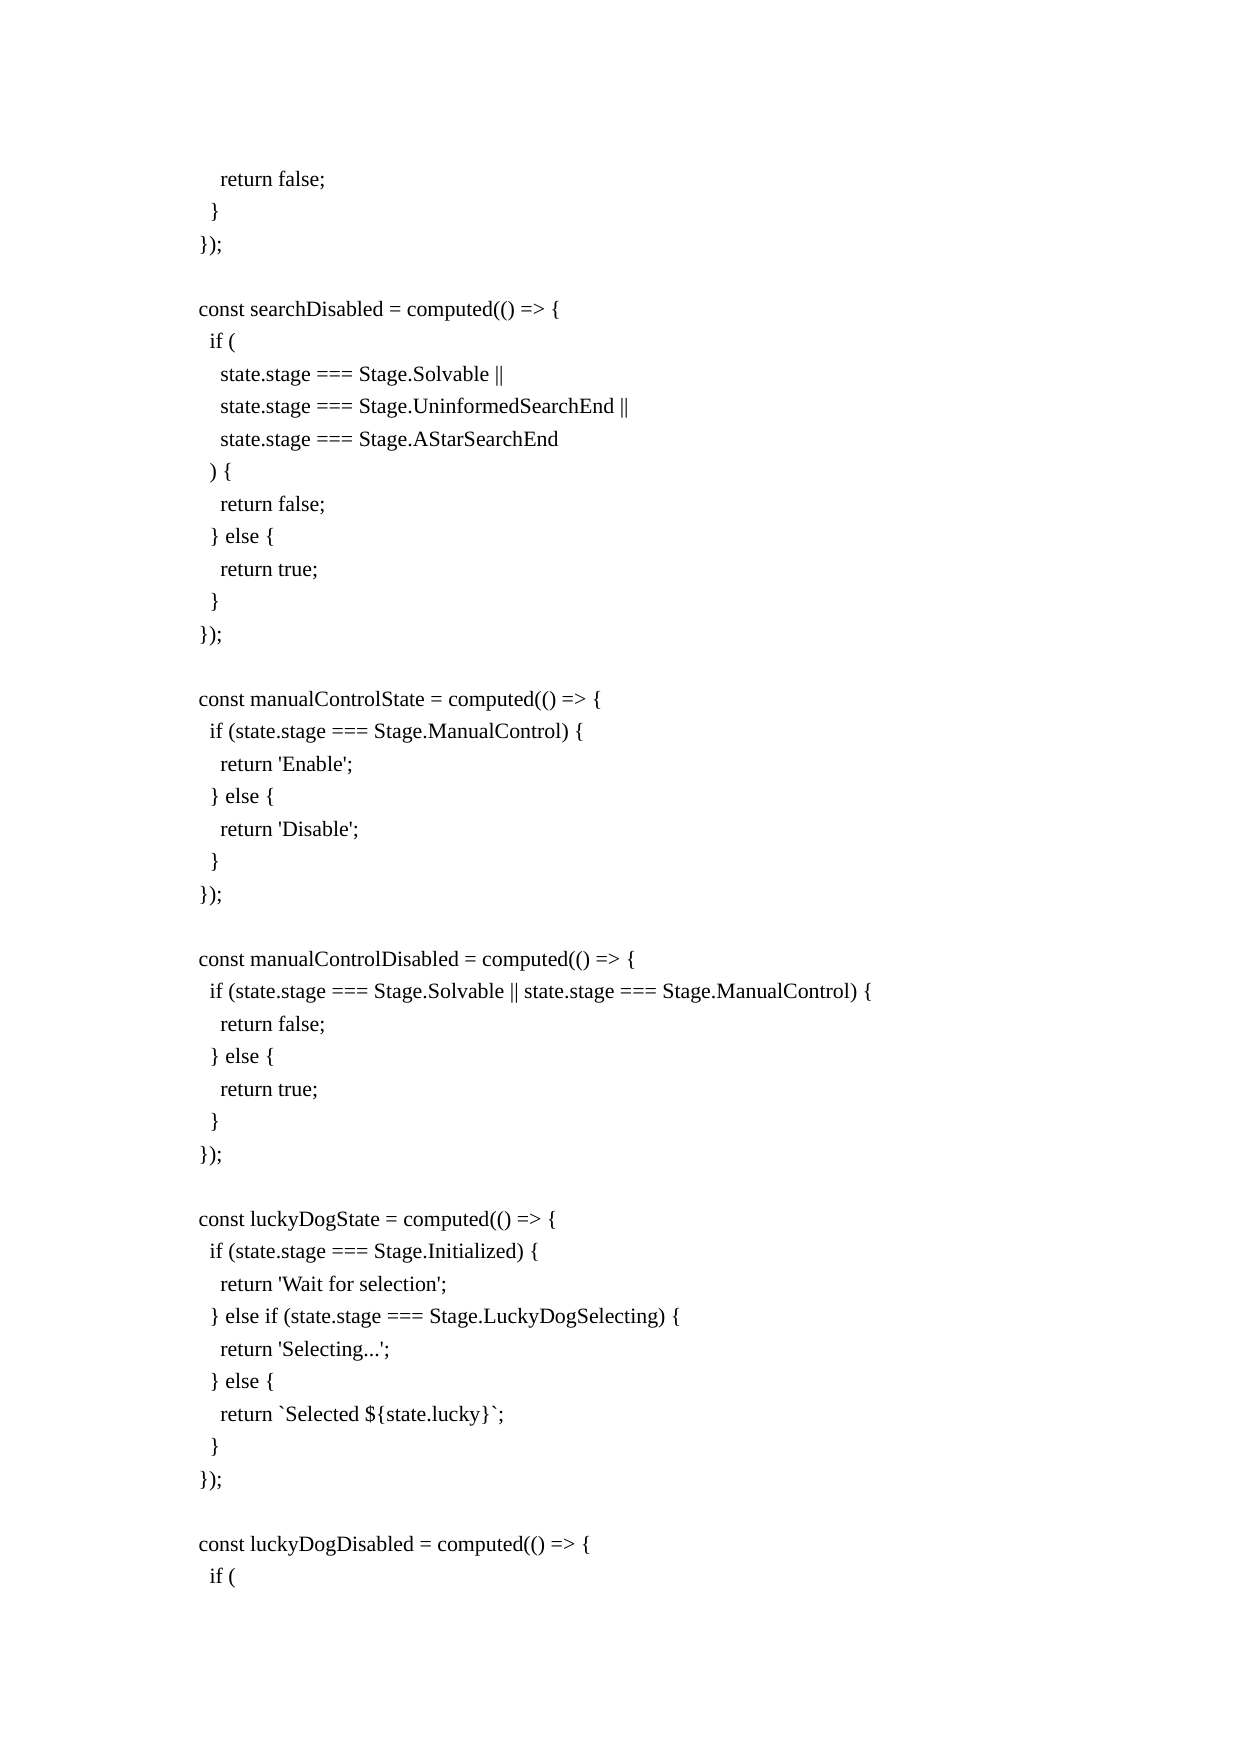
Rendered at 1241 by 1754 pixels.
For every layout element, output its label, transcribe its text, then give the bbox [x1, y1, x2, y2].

text }); [187, 877, 1053, 909]
text if ( [187, 1559, 1053, 1592]
text return 'Enable'; [187, 747, 1053, 779]
text return 'Wait for selection'; [187, 1267, 1053, 1299]
text } else { [187, 1364, 1053, 1397]
text } [187, 194, 1053, 227]
text }); [187, 1137, 1053, 1169]
text } else if (state.stage === Stage.LuckyDogSelecting) { [187, 1299, 1053, 1332]
text if ( [187, 324, 1053, 357]
text const luckyDogState = computed(() => { [187, 1202, 1053, 1234]
text return true; [187, 1072, 1053, 1104]
text return false; [187, 162, 1053, 194]
text } else { [187, 1039, 1053, 1072]
text state.stage === Stage.Solvable || [187, 357, 1053, 389]
text if (state.stage === Stage.Solvable || state.stage === Stage.ManualControl) { [187, 974, 1053, 1007]
text state.stage === Stage.AStarSearchEnd [187, 422, 1053, 454]
text if (state.stage === Stage.ManualControl) { [187, 714, 1053, 747]
text return `Selected ${state.lucky}`; [187, 1397, 1053, 1429]
text const searchDisabled = computed(() => { [187, 292, 1053, 324]
text const luckyDogDisabled = computed(() => { [187, 1527, 1053, 1559]
text return 'Selecting...'; [187, 1332, 1053, 1364]
text const manualControlState = computed(() => { [187, 682, 1053, 714]
text state.stage === Stage.UninformedSearchEnd || [187, 389, 1053, 422]
text } else { [187, 779, 1053, 812]
text return true; [187, 552, 1053, 584]
text } [187, 584, 1053, 617]
text return false; [187, 1007, 1053, 1039]
text }); [187, 227, 1053, 259]
text ) { [187, 454, 1053, 487]
text return 'Disable'; [187, 812, 1053, 844]
text }); [187, 617, 1053, 649]
text } else { [187, 519, 1053, 552]
text } [187, 1104, 1053, 1137]
text if (state.stage === Stage.Initialized) { [187, 1234, 1053, 1267]
text const manualControlDisabled = computed(() => { [187, 942, 1053, 974]
text } [187, 1429, 1053, 1462]
text } [187, 844, 1053, 877]
text }); [187, 1462, 1053, 1494]
text return false; [187, 487, 1053, 519]
